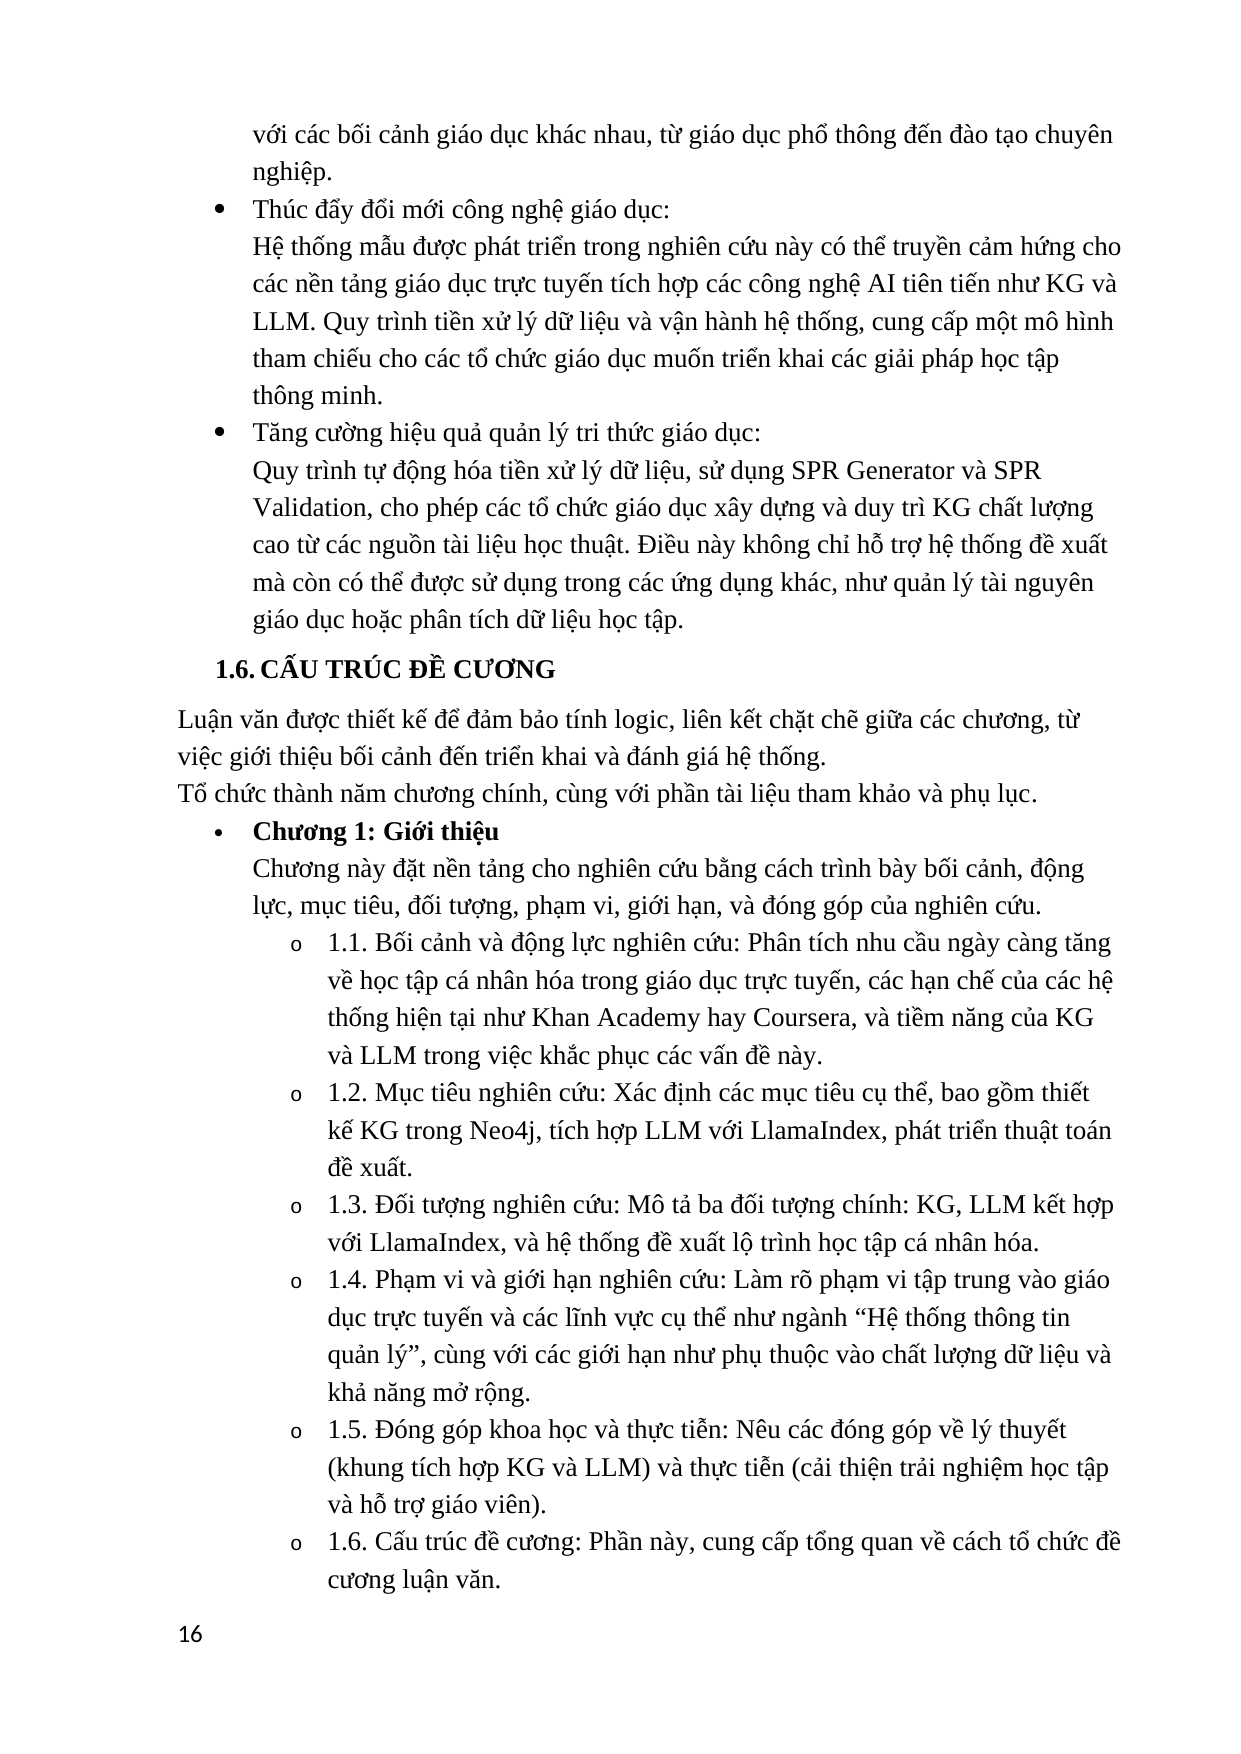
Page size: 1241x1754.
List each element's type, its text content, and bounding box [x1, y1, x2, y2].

list Chương 1: Giới thiệu Chương này đặt nền tảng cho nghiên cứu bằng cách trình bày bối cảnh, động lực, mục tiêu, đối tượng, phạm vi, giới hạn, và đóng góp của nghiên cứu. [215, 814, 1122, 920]
list 1.4. Phạm vi và giới hạn nghiên cứu: Làm rõ phạm vi tập trung vào giáo dục trực tuyến và các lĩnh vực cụ thể như ngành “Hệ thống thông tin quản lý”, cùng với các giới hạn như phụ thuộc vào chất lượng dữ liệu và khả năng mở rộng. [290, 1263, 1122, 1407]
list 1.6. Cấu trúc đề cương: Phần này, cung cấp tổng quan về cách tổ chức đề cương luận văn. [290, 1525, 1122, 1594]
text Tổ chức thành năm chương chính, cùng với phần tài liệu tham khảo và phụ lục. [177, 777, 1122, 808]
text Luận văn được thiết kế để đảm bảo tính logic, liên kết chặt chẽ giữa các chương, từ việc giới thiệu bối cảnh đến triển khai và đánh giá hệ thống. [177, 703, 1122, 771]
list Tăng cường hiệu quả quản lý tri thức giáo dục: Quy trình tự động hóa tiền xử lý dữ liệu, sử dụng SPR Generator và SPR Validation, cho phép các tổ chức giáo dục xây dựng và duy trì KG chất lượng cao từ các nguồn tài liệu học thuật. Điều này không chỉ hỗ trợ hệ thống đề xuất mà còn có thể được sử dụng trong các ứng dụng khác, như quản lý tài nguyên giáo dục hoặc phân tích dữ liệu học tập. [215, 417, 1122, 634]
subtitle CẤU TRÚC ĐỀ CƯƠNG [215, 653, 1122, 684]
list Thúc đẩy đổi mới công nghệ giáo dục: Hệ thống mẫu được phát triển trong nghiên cứu này có thể truyền cảm hứng cho các nền tảng giáo dục trực tuyến tích hợp các công nghệ AI tiên tiến như KG và LLM. Quy trình tiền xử lý dữ liệu và vận hành hệ thống, cung cấp một mô hình tham chiếu cho các tổ chức giáo dục muốn triển khai các giải pháp học tập thông minh. [215, 193, 1122, 410]
list 1.1. Bối cảnh và động lực nghiên cứu: Phân tích nhu cầu ngày càng tăng về học tập cá nhân hóa trong giáo dục trực tuyến, các hạn chế của các hệ thống hiện tại như Khan Academy hay Coursera, và tiềm năng của KG và LLM trong việc khắc phục các vấn đề này. [290, 926, 1122, 1070]
list 1.5. Đóng góp khoa học và thực tiễn: Nêu các đóng góp về lý thuyết (khung tích hợp KG và LLM) và thực tiễn (cải thiện trải nghiệm học tập và hỗ trợ giáo viên). [290, 1413, 1122, 1519]
list 1.3. Đối tượng nghiên cứu: Mô tả ba đối tượng chính: KG, LLM kết hợp với LlamaIndex, và hệ thống đề xuất lộ trình học tập cá nhân hóa. [290, 1188, 1122, 1257]
list 1.2. Mục tiêu nghiên cứu: Xác định các mục tiêu cụ thể, bao gồm thiết kế KG trong Neo4j, tích hợp LLM với LlamaIndex, phát triển thuật toán đề xuất. [290, 1076, 1122, 1182]
